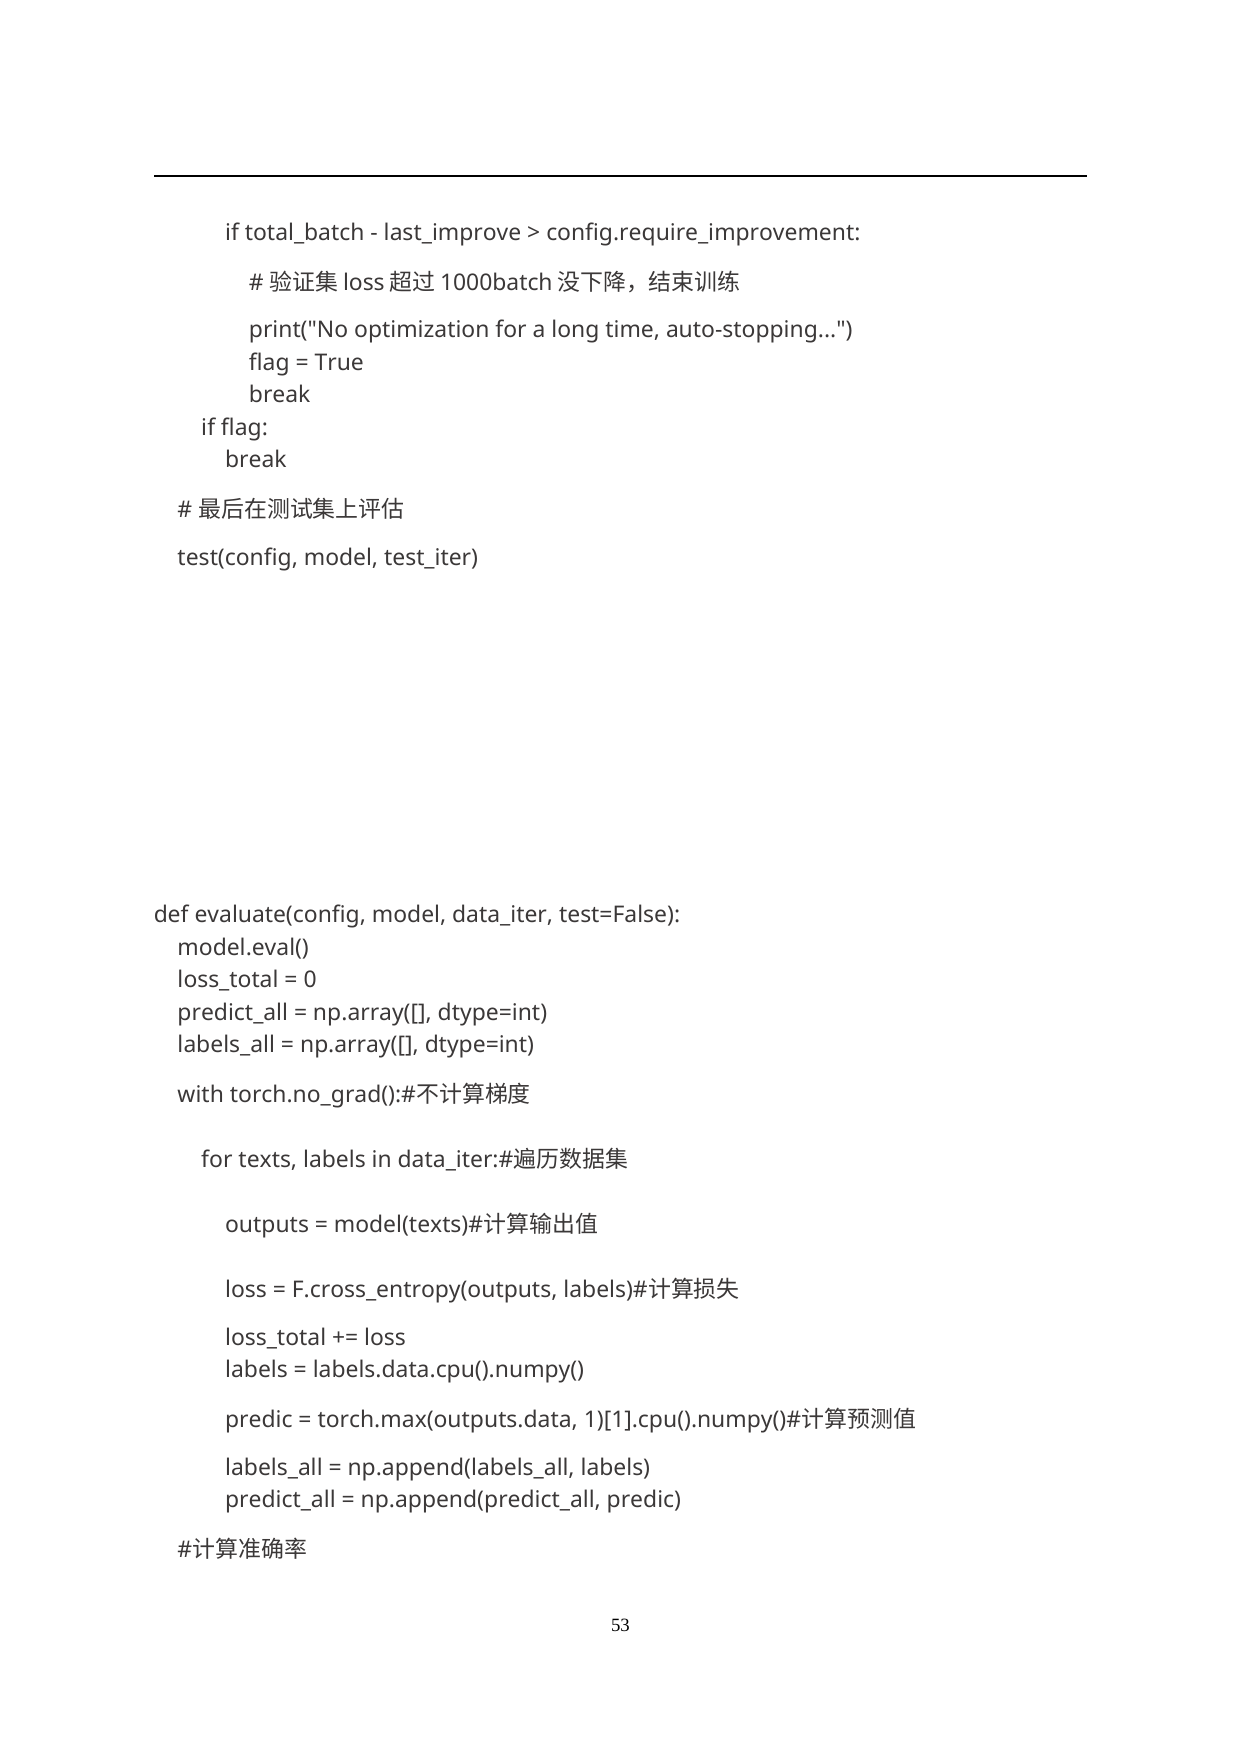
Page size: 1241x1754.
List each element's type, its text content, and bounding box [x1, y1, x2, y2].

text break [153, 378, 1087, 410]
text if total_batch - last_improve > config.require_improvement: [153, 215, 1087, 248]
text outputs = model(texts)#计算输出值 [153, 1190, 1087, 1255]
text break [153, 443, 1087, 475]
text test(config, model, test_iter) [153, 540, 1087, 573]
text # 验证集loss超过1000batch没下降，结束训练 [153, 248, 1087, 313]
text loss = F.cross_entropy(outputs, labels)#计算损失 [153, 1255, 1087, 1320]
text with torch.no_grad():#不计算梯度 [153, 1060, 1087, 1125]
text labels = labels.data.cpu().numpy() [153, 1353, 1087, 1385]
text if flag: [153, 410, 1087, 443]
text for texts, labels in data_iter:#遍历数据集 [153, 1125, 1087, 1190]
text labels_all = np.append(labels_all, labels) [153, 1450, 1087, 1483]
text predict_all = np.append(predict_all, predic) [153, 1483, 1087, 1515]
text labels_all = np.array([], dtype=int) [153, 1028, 1087, 1060]
text flag = True [153, 345, 1087, 378]
text predic = torch.max(outputs.data, 1)[1].cpu().numpy()#计算预测值 [153, 1385, 1087, 1450]
text def evaluate(config, model, data_iter, test=False): [153, 898, 1087, 930]
text loss_total += loss [153, 1320, 1087, 1353]
text predict_all = np.array([], dtype=int) [153, 995, 1087, 1028]
text print("No optimization for a long time, auto-stopping...") [153, 313, 1087, 345]
text #计算准确率 [153, 1515, 1087, 1580]
text model.eval() [153, 930, 1087, 963]
text # 最后在测试集上评估 [153, 475, 1087, 540]
text loss_total = 0 [153, 963, 1087, 995]
